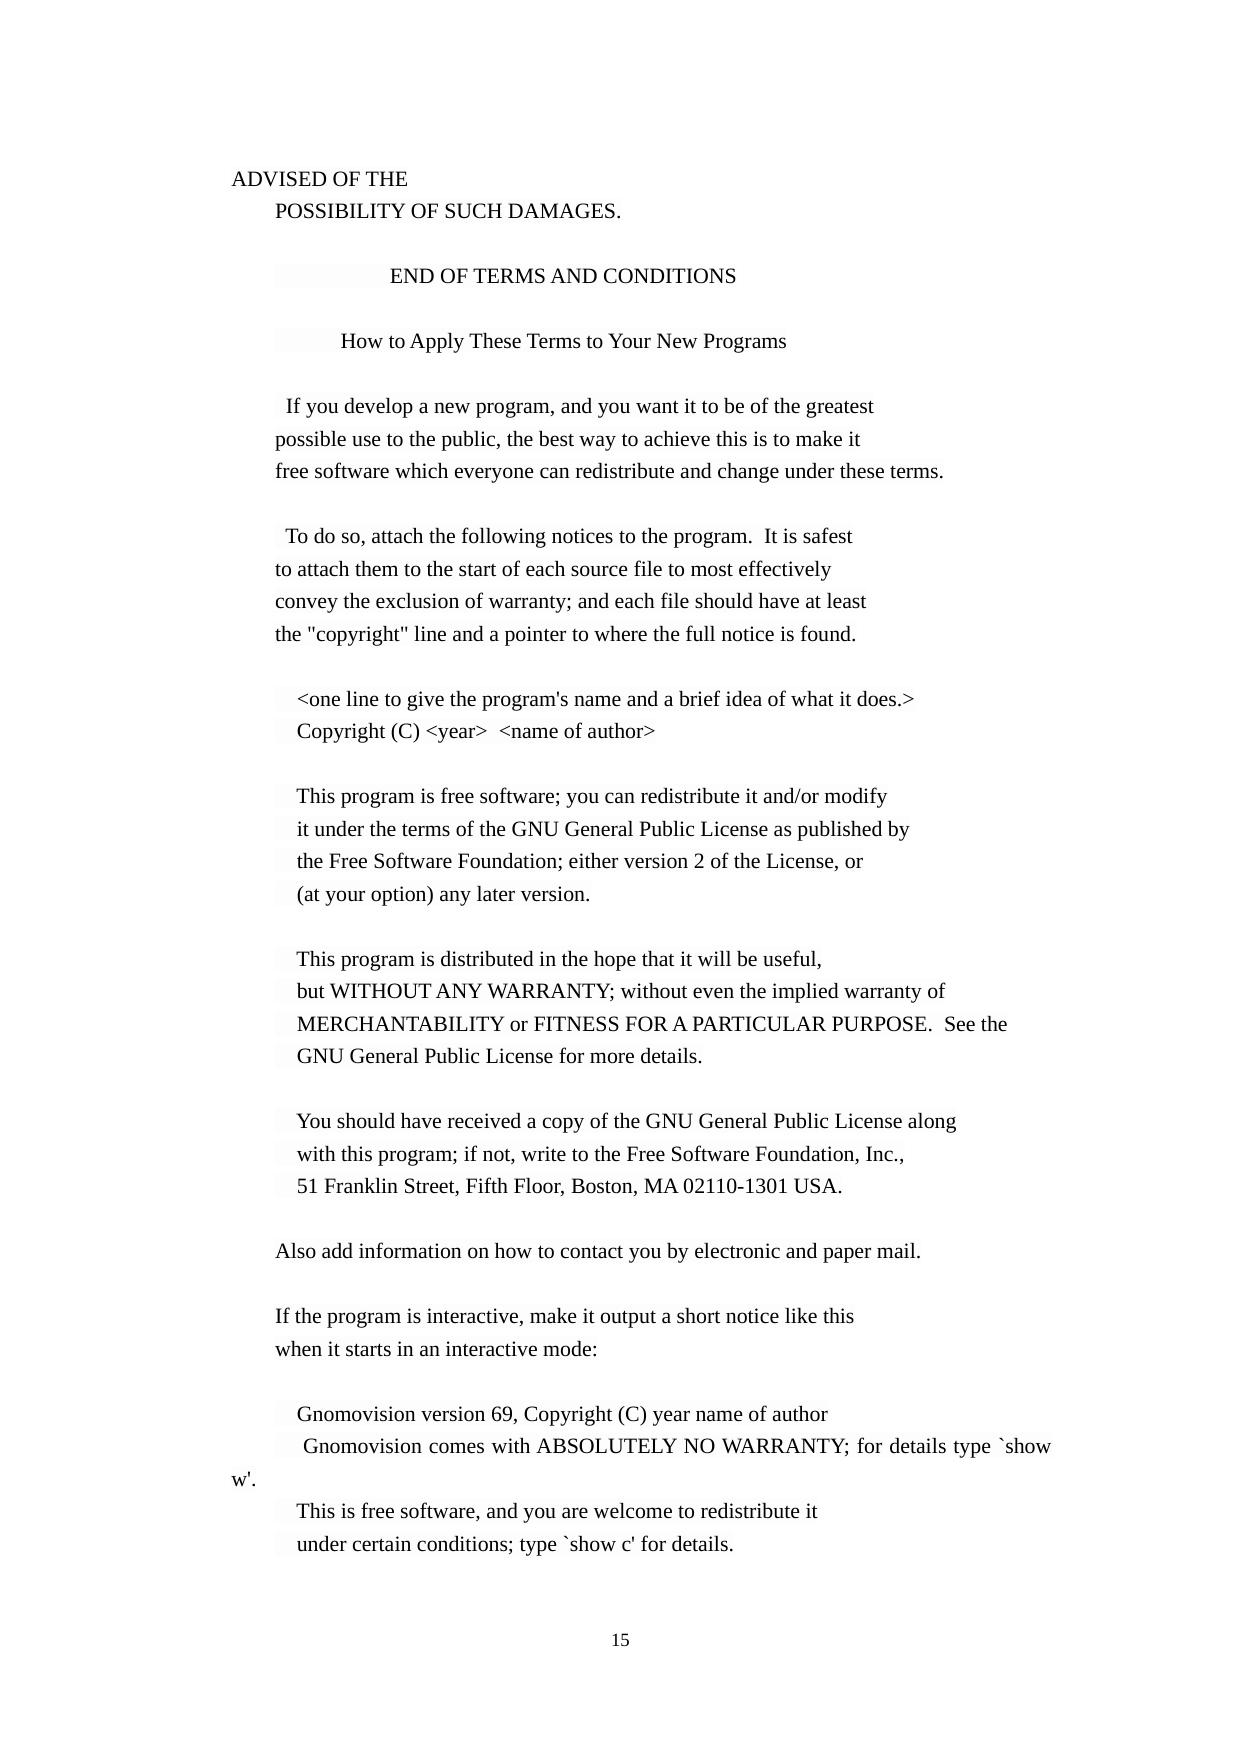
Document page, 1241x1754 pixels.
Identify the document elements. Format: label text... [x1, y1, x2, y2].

text to attach them to the start of each source file to most effectively [231, 552, 1053, 584]
text If the program is interactive, make it output a short notice like this [231, 1299, 1053, 1332]
text the "copyright" line and a pointer to where the full notice is found. [231, 617, 1053, 649]
text <one line to give the program's name and a brief idea of what it does.> [231, 682, 1053, 714]
text free software which everyone can redistribute and change under these terms. [231, 454, 1053, 487]
text To do so, attach the following notices to the program. It is safest [231, 519, 1053, 552]
text the Free Software Foundation; either version 2 of the License, or [231, 844, 1053, 877]
text Gnomovision comes with ABSOLUTELY NO WARRANTY; for details type `show w'. [231, 1429, 1053, 1494]
text it under the terms of the GNU General Public License as published by [231, 812, 1053, 844]
text POSSIBILITY OF SUCH DAMAGES. [231, 194, 1053, 227]
text possible use to the public, the best way to achieve this is to make it [231, 422, 1053, 454]
text This program is free software; you can redistribute it and/or modify [231, 779, 1053, 812]
text END OF TERMS AND CONDITIONS [231, 259, 1053, 292]
text You should have received a copy of the GNU General Public License along [231, 1104, 1053, 1137]
text Copyright (C) <year> <name of author> [231, 714, 1053, 747]
text How to Apply These Terms to Your New Programs [231, 324, 1053, 357]
text Gnomovision version 69, Copyright (C) year name of author [231, 1397, 1053, 1429]
text This program is distributed in the hope that it will be useful, [231, 942, 1053, 974]
text If you develop a new program, and you want it to be of the greatest [231, 389, 1053, 422]
text MERCHANTABILITY or FITNESS FOR A PARTICULAR PURPOSE. See the [231, 1007, 1053, 1039]
text convey the exclusion of warranty; and each file should have at least [231, 584, 1053, 617]
text 51 Franklin Street, Fifth Floor, Boston, MA 02110-1301 USA. [231, 1169, 1053, 1202]
text but WITHOUT ANY WARRANTY; without even the implied warranty of [231, 974, 1053, 1007]
text (at your option) any later version. [231, 877, 1053, 909]
text GNU General Public License for more details. [231, 1039, 1053, 1072]
text with this program; if not, write to the Free Software Foundation, Inc., [231, 1137, 1053, 1169]
text Also add information on how to contact you by electronic and paper mail. [231, 1234, 1053, 1267]
text under certain conditions; type `show c' for details. [231, 1527, 1053, 1559]
text This is free software, and you are welcome to redistribute it [231, 1494, 1053, 1527]
text when it starts in an interactive mode: [231, 1332, 1053, 1364]
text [231, 162, 1053, 194]
